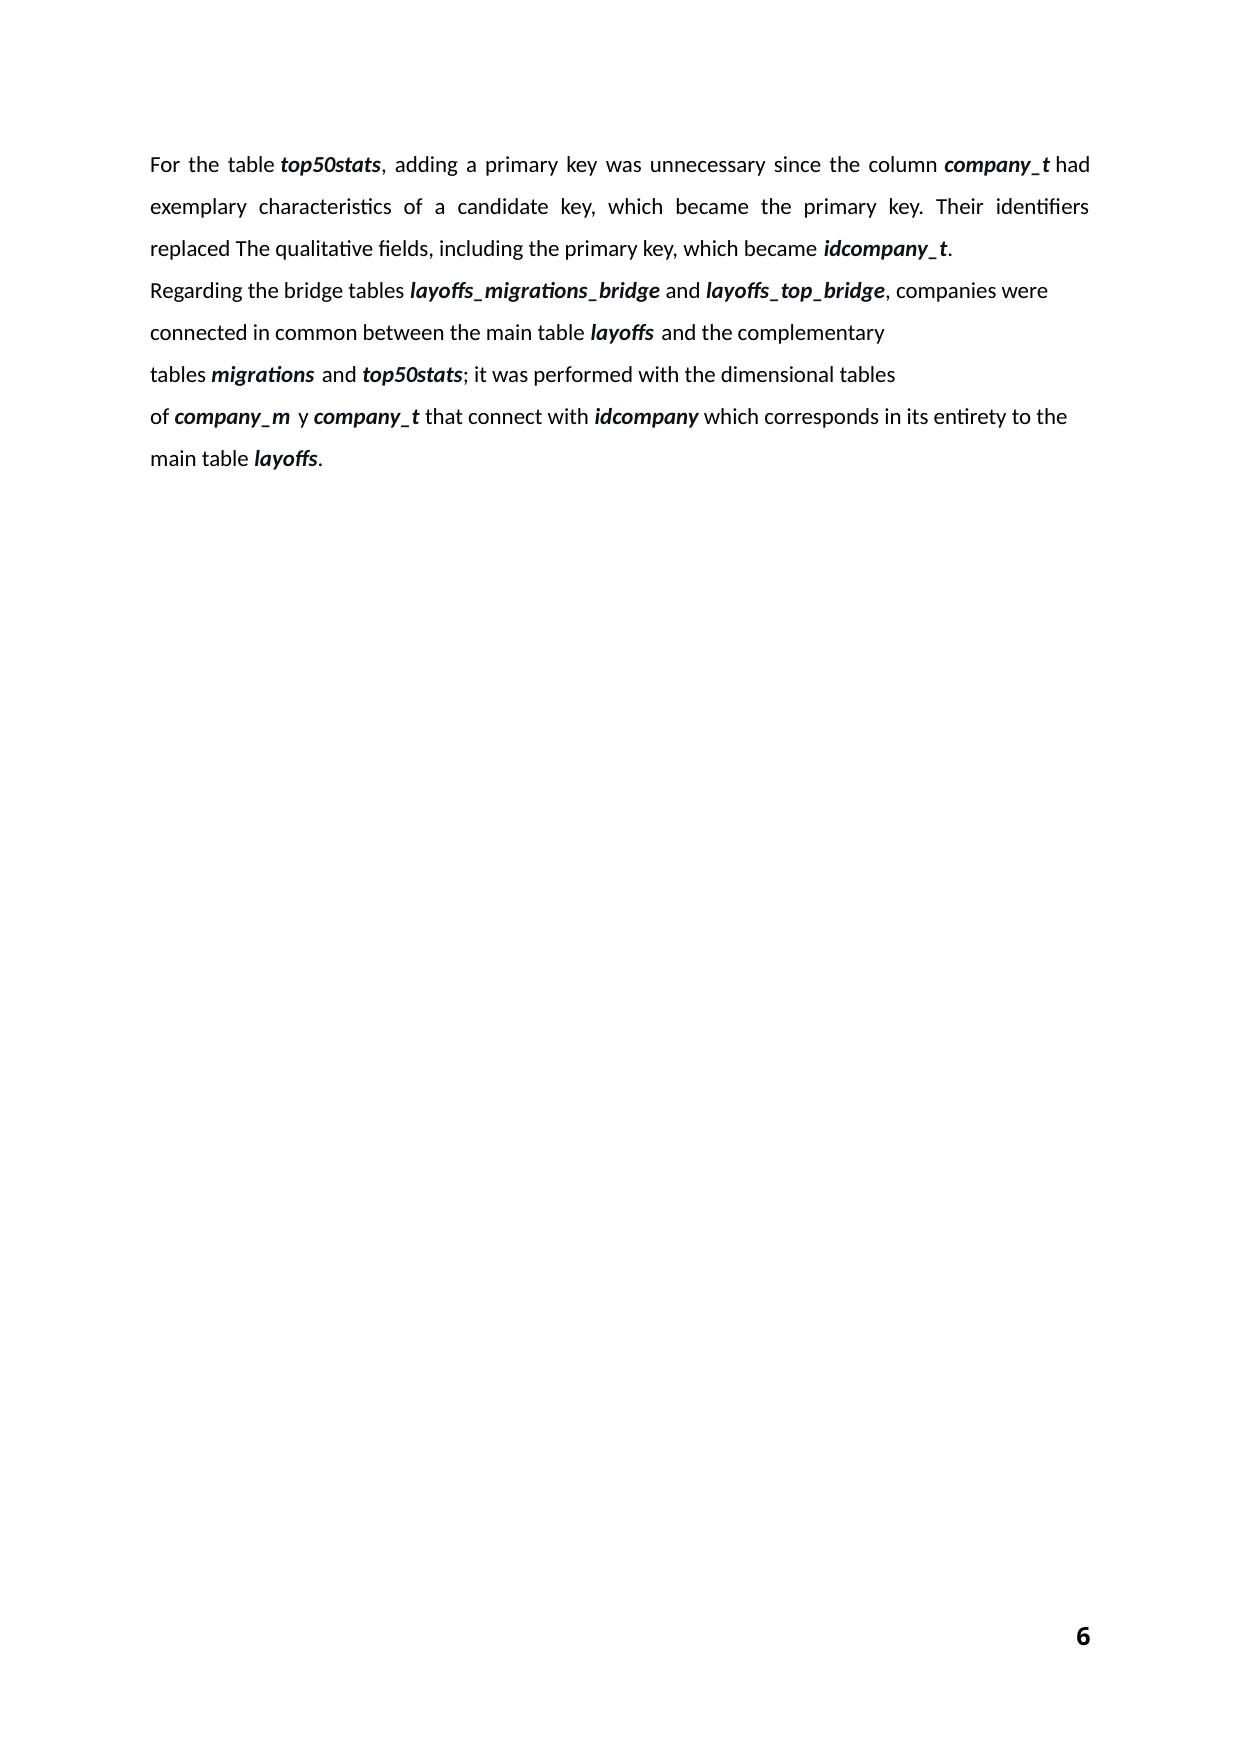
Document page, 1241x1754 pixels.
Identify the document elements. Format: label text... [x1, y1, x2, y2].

text For the table top50stats, adding a primary key was unnecessary since the column company_t had exemplary characteristics of a candidate key, which became the primary key. Their identifiers replaced The qualitative fields, including the primary key, which became idcompany_t. [150, 150, 1090, 262]
text Regarding the bridge tables layoffs_migrations_bridge and layoffs_top_bridge, companies were connected in common between the main table layoffs and the complementary tables migrations and top50stats; it was performed with the dimensional tables of company_m y company_t that connect with idcompany which corresponds in its entirety to the main table layoffs. [150, 276, 1090, 472]
